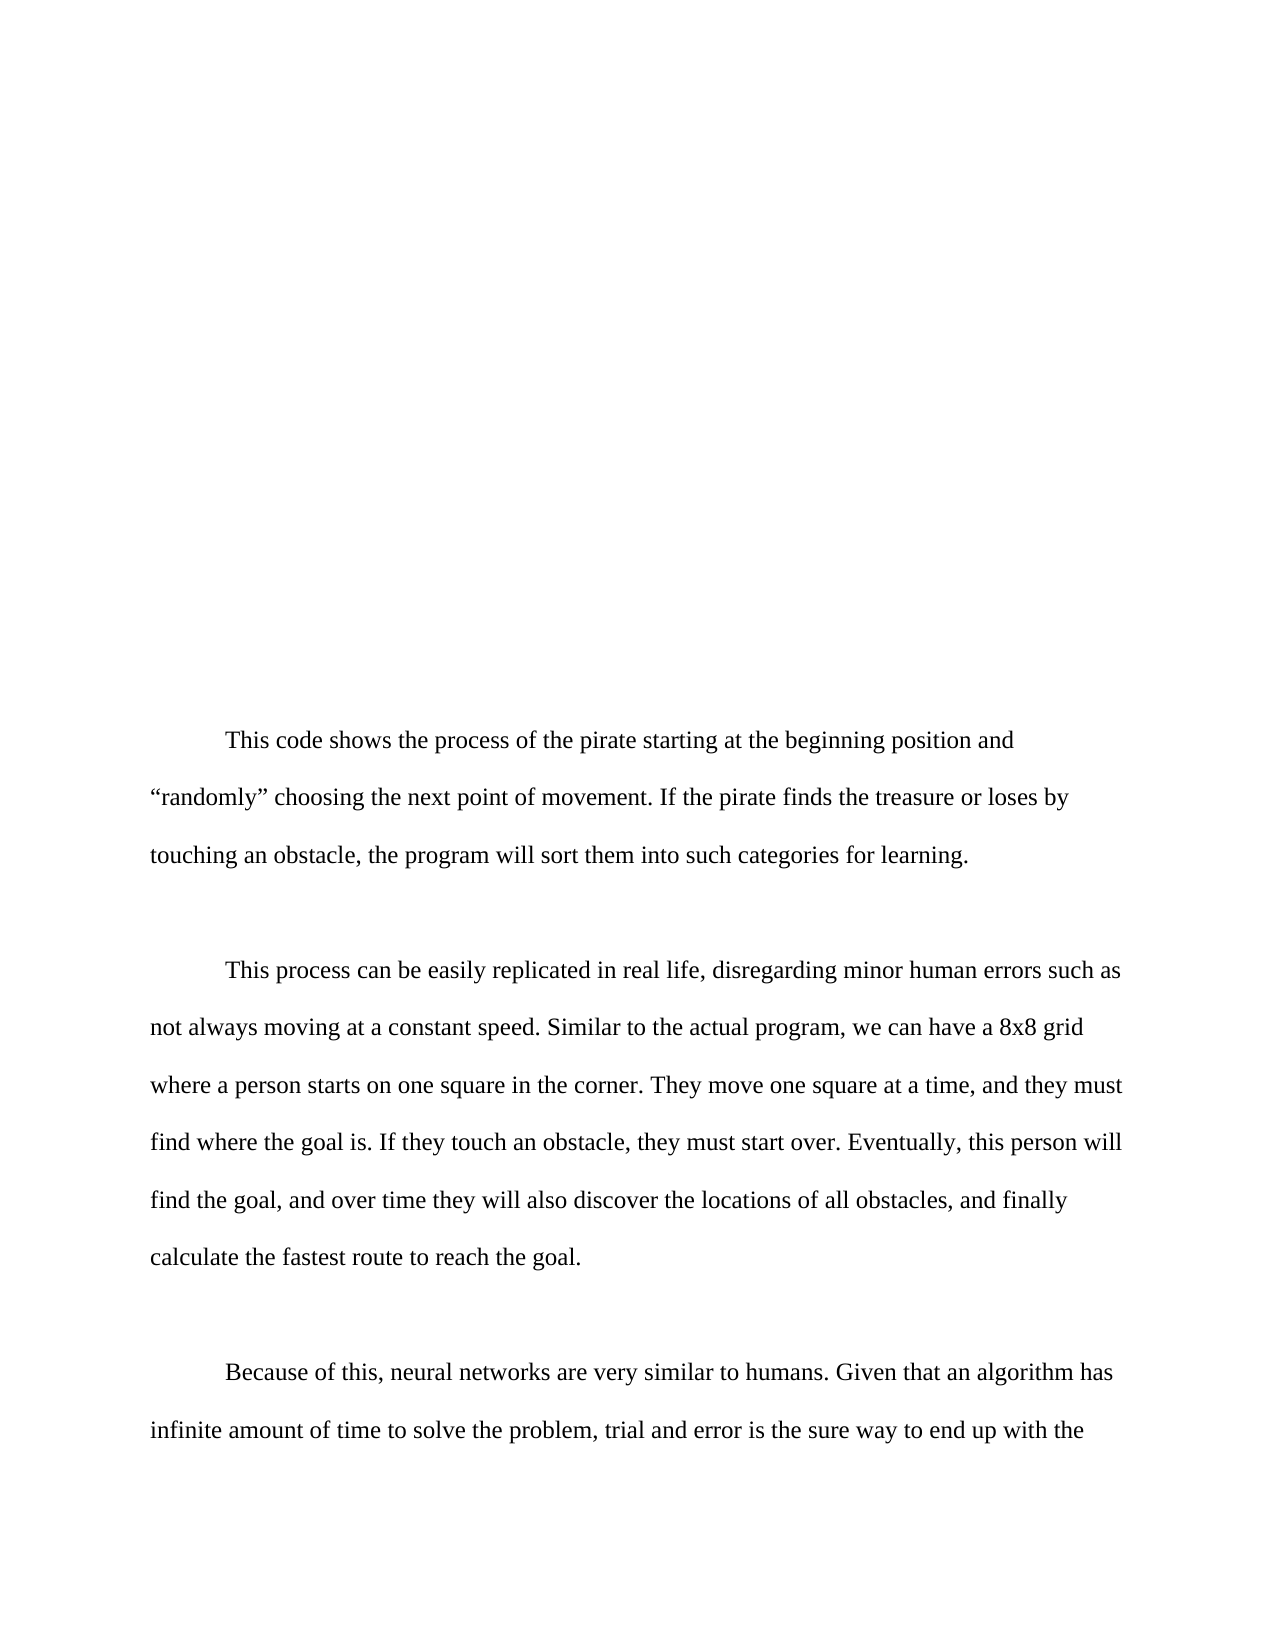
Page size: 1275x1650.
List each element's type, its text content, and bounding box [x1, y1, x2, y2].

text This process can be easily replicated in real life, disregarding minor human errors such as not always moving at a constant speed. Similar to the actual program, we can have a 8x8 grid where a person starts on one square in the corner. They move one square at a time, and they must find where the goal is. If they touch an obstacle, they must start over. Eventually, this person will find the goal, and over time they will also discover the locations of all obstacles, and finally calculate the fastest route to reach the goal. [150, 955, 1125, 1271]
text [150, 1357, 1125, 1444]
text This code shows the process of the pirate starting at the beginning position and “randomly” choosing the next point of movement. If the pirate finds the treasure or loses by touching an obstacle, the program will sort them into such categories for learning. [150, 725, 1125, 869]
